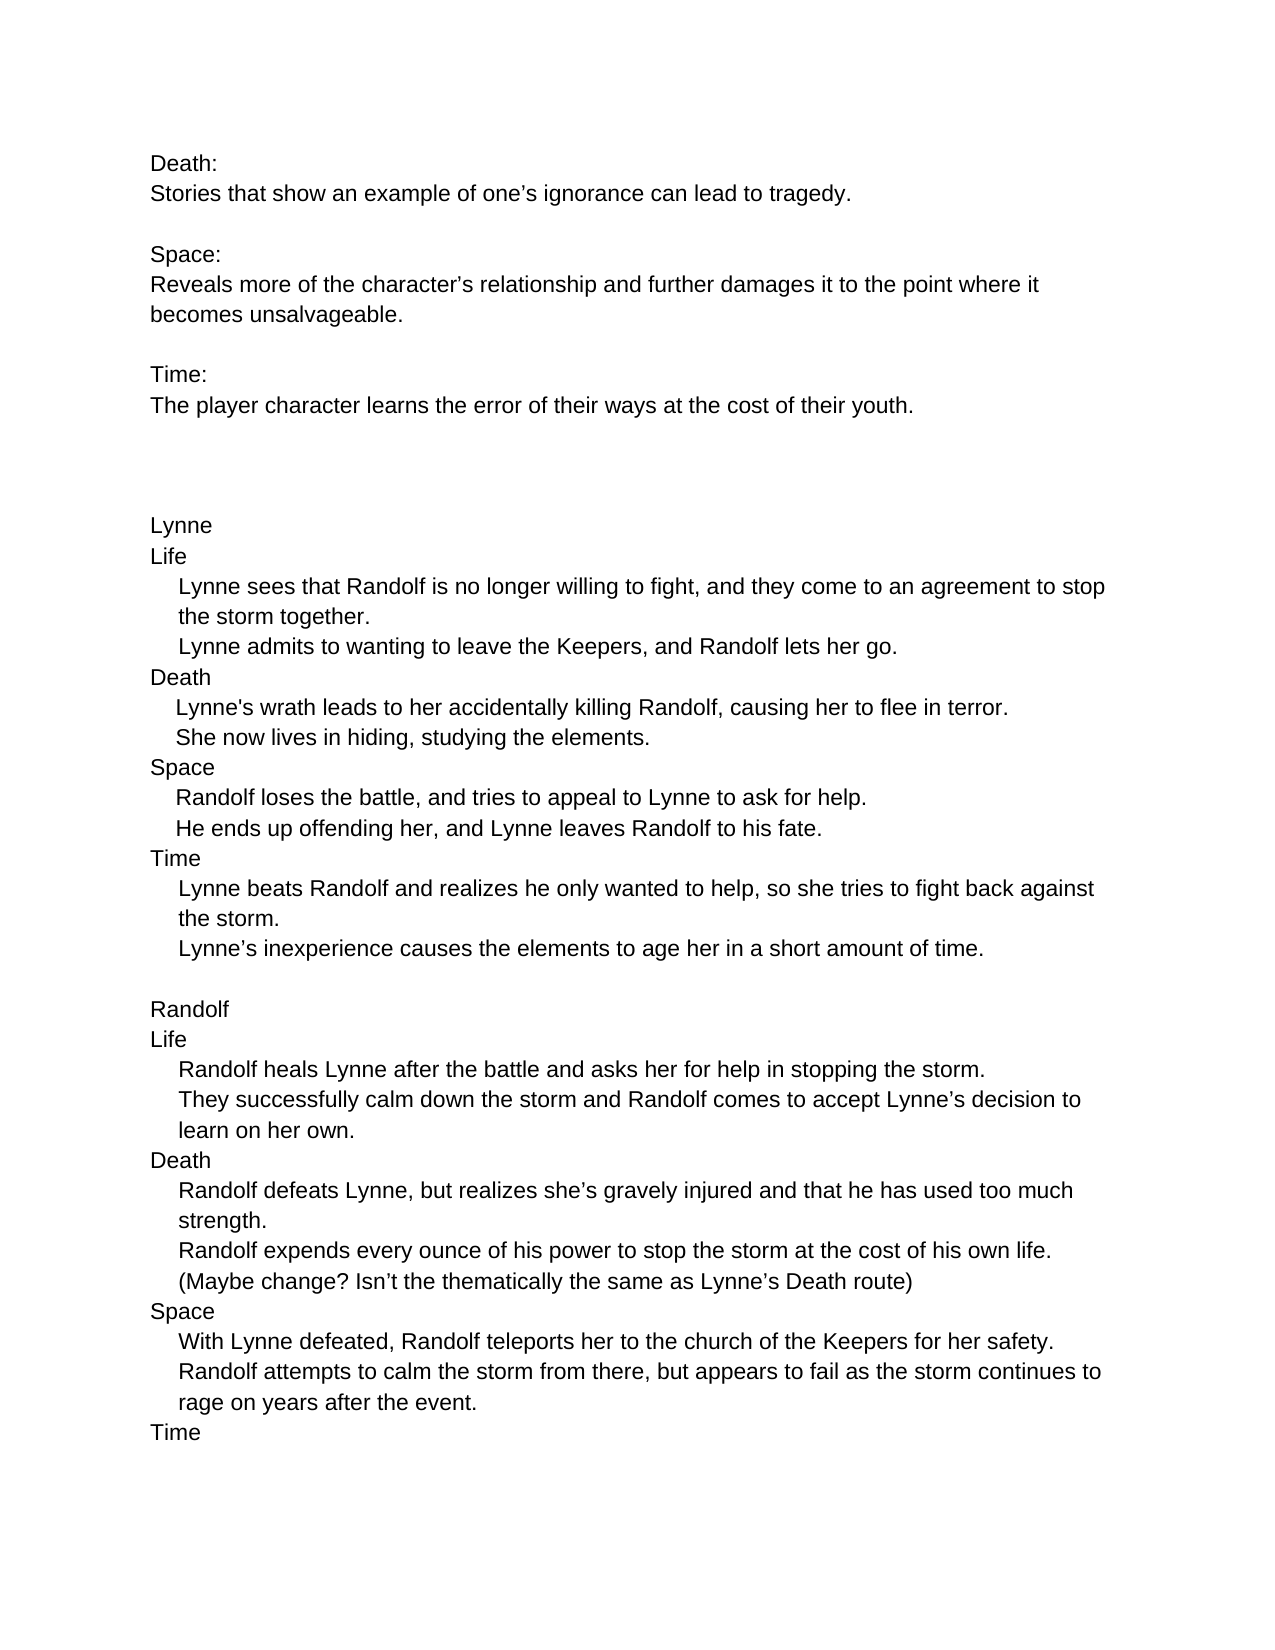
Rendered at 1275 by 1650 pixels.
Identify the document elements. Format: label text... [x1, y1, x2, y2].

text Randolf loses the battle, and tries to appeal to Lynne to ask for help. [150, 784, 1125, 811]
text Randolf defeats Lynne, but realizes she’s gravely injured and that he has used too much strength. [178, 1177, 1125, 1234]
text Randolf [150, 996, 1125, 1022]
text (Maybe change? Isn’t the thematically the same as Lynne’s Death route) [178, 1268, 1125, 1294]
text Reveals more of the character’s relationship and further damages it to the point where it becomes unsalvageable. [150, 271, 1125, 327]
text Time: [150, 361, 1125, 388]
text Space: [150, 241, 1125, 267]
text Stories that show an example of one’s ignorance can lead to tragedy. [150, 180, 1125, 207]
text Lynne admits to wanting to leave the Keepers, and Randolf lets her go. [178, 633, 1125, 660]
text The player character learns the error of their ways at the cost of their youth. [150, 392, 1125, 418]
text Lynne's wrath leads to her accidentally killing Randolf, causing her to flee in terror. [150, 694, 1125, 720]
text He ends up offending her, and Lynne leaves Randolf to his fate. [150, 814, 1125, 841]
text Life [150, 1026, 1125, 1052]
text Death [150, 663, 1125, 690]
text Time [150, 845, 1125, 871]
text They successfully calm down the storm and Randolf comes to accept Lynne’s decision to learn on her own. [178, 1086, 1125, 1143]
text Lynne [150, 512, 1125, 539]
text With Lynne defeated, Randolf teleports her to the church of the Keepers for her safety. [178, 1328, 1125, 1354]
text Space [150, 754, 1125, 781]
text She now lives in hiding, studying the elements. [150, 724, 1125, 750]
text Randolf heals Lynne after the battle and asks her for help in stopping the storm. [178, 1056, 1125, 1083]
text Lynne beats Randolf and realizes he only wanted to help, so she tries to fight back against the storm. [178, 875, 1125, 932]
text Space [150, 1298, 1125, 1324]
text Death [150, 1147, 1125, 1173]
text Time [150, 1419, 1125, 1445]
text Lynne sees that Randolf is no longer willing to fight, and they come to an agreement to stop the storm together. [178, 573, 1125, 629]
text Death: [150, 150, 1125, 176]
text Randolf attempts to calm the storm from there, but appears to fail as the storm continues to rage on years after the event. [178, 1358, 1125, 1415]
text Randolf expends every ounce of his power to stop the storm at the cost of his own life. [178, 1237, 1125, 1264]
text Life [150, 543, 1125, 569]
text Lynne’s inexperience causes the elements to age her in a short amount of time. [178, 935, 1125, 962]
